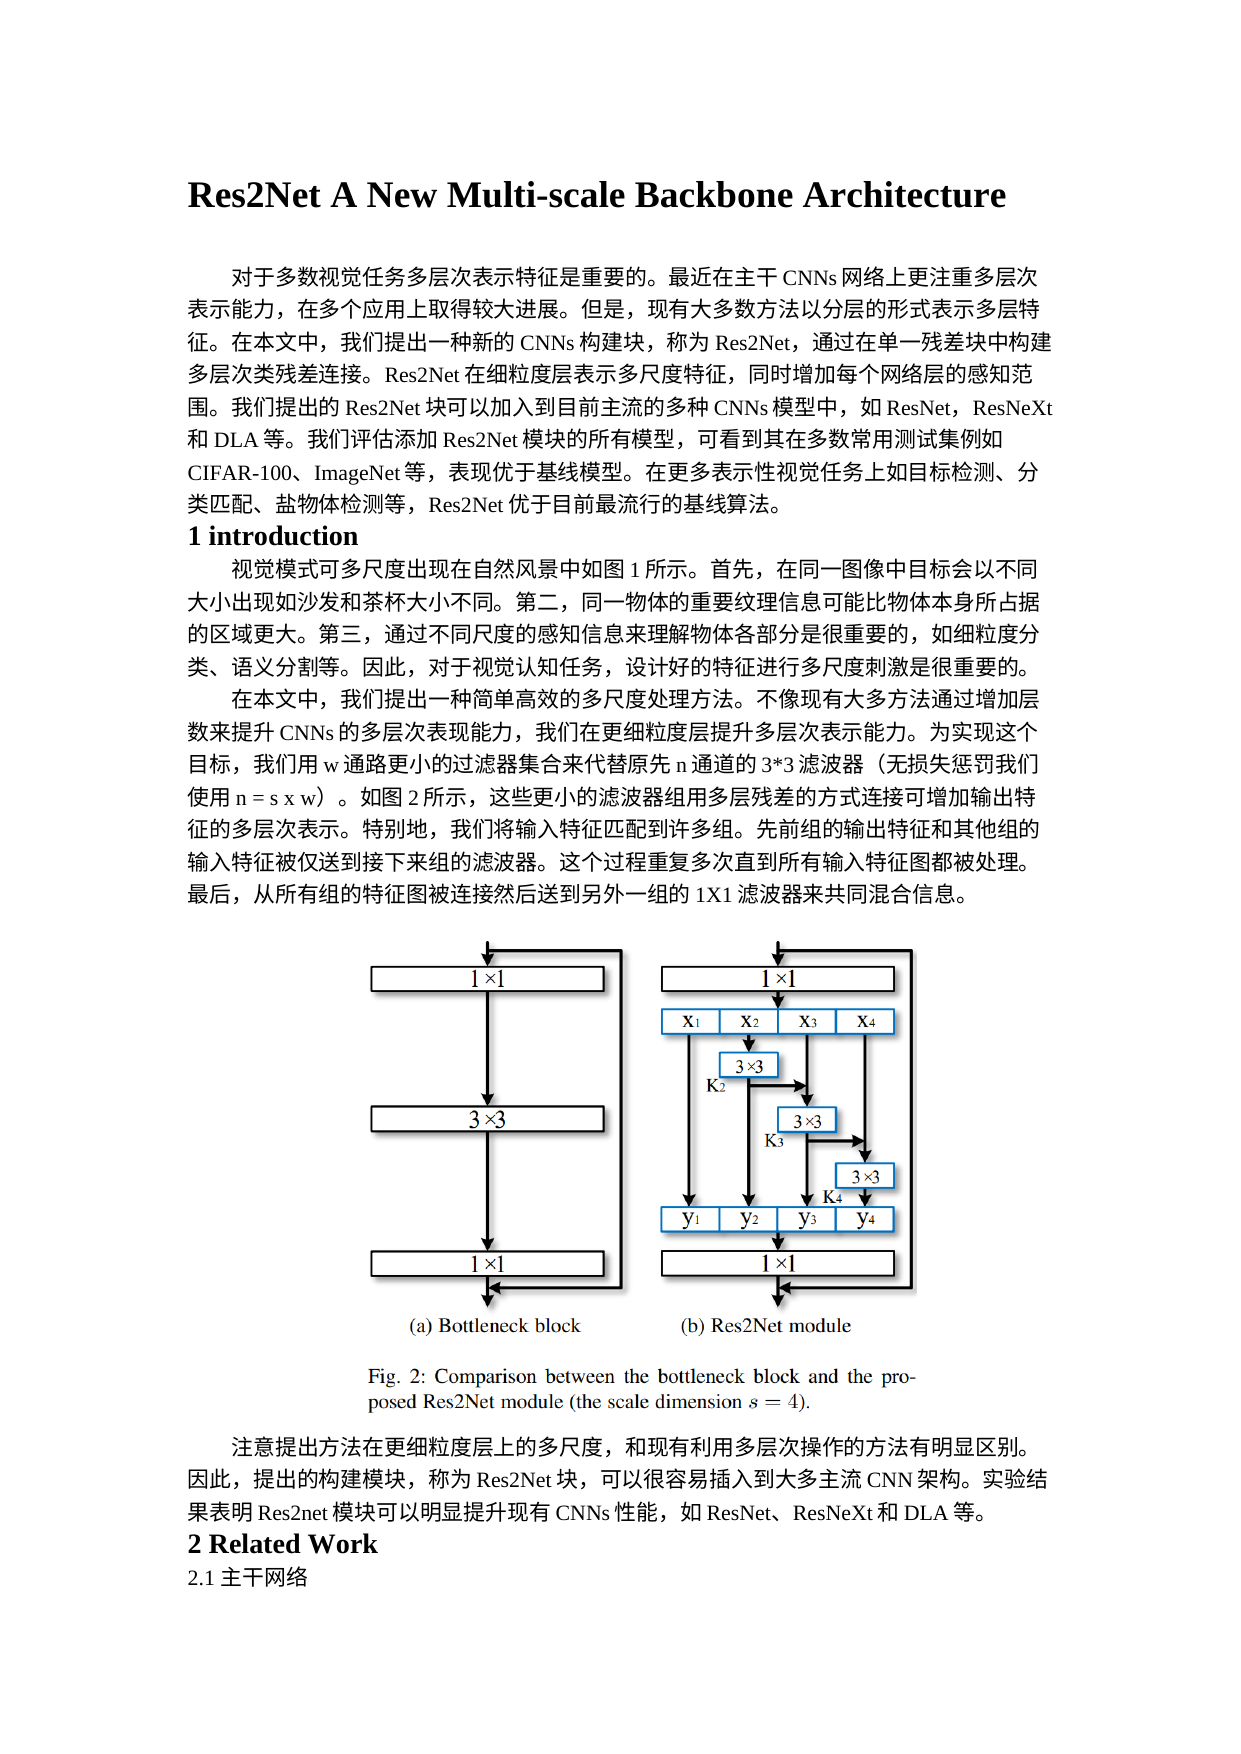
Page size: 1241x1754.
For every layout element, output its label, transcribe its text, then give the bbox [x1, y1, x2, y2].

text 在本文中，我们提出一种简单高效的多尺度处理方法。不像现有大多方法通过增加层数来提升CNNs的多层次表现能力，我们在更细粒度层提升多层次表示能力。为实现这个目标，我们用w通路更小的过滤器集合来代替原先n通道的3*3滤波器（无损失惩罚我们使用n = s x w）。如图2所示，这些更小的滤波器组用多层残差的方式连接可增加输出特征的多层次表示。特别地，我们将输入特征匹配到许多组。先前组的输出特征和其他组的输入特征被仅送到接下来组的滤波器。这个过程重复多次直到所有输入特征图都被处理。最后，从所有组的特征图被连接然后送到另外一组的1X1滤波器来共同混合信息。 [187, 682, 1053, 909]
text 视觉模式可多尺度出现在自然风景中如图1所示。首先，在同一图像中目标会以不同大小出现如沙发和茶杯大小不同。第二，同一物体的重要纹理信息可能比物体本身所占据的区域更大。第三，通过不同尺度的感知信息来理解物体各部分是很重要的，如细粒度分类、语义分割等。因此，对于视觉认知任务，设计好的特征进行多尺度刺激是很重要的。 [187, 552, 1053, 682]
text 2 Related Work [187, 1527, 1053, 1559]
text Res2Net A New Multi-scale Backbone Architecture [187, 162, 1053, 227]
text 2.1 主干网络 [187, 1559, 1053, 1592]
text 对于多数视觉任务多层次表示特征是重要的。最近在主干CNNs网络上更注重多层次表示能力，在多个应用上取得较大进展。但是，现有大多数方法以分层的形式表示多层特征。在本文中，我们提出一种新的CNNs构建块，称为Res2Net，通过在单一残差块中构建多层次类残差连接。Res2Net在细粒度层表示多尺度特征，同时增加每个网络层的感知范围。我们提出的Res2Net块可以加入到目前主流的多种CNNs模型中，如ResNet，ResNeXt和DLA等。我们评估添加Res2Net模块的所有模型，可看到其在多数常用测试集例如CIFAR-100、ImageNet等，表现优于基线模型。在更多表示性视觉任务上如目标检测、分类匹配、盐物体检测等，Res2Net优于目前最流行的基线算法。 [187, 259, 1053, 519]
picture [312, 909, 928, 1423]
text 注意提出方法在更细粒度层上的多尺度，和现有利用多层次操作的方法有明显区别。因此，提出的构建模块，称为Res2Net块，可以很容易插入到大多主流CNN架构。实验结果表明Res2net模块可以明显提升现有CNNs性能，如ResNet、ResNeXt和DLA等。 [187, 1429, 1053, 1527]
text 1 introduction [187, 519, 1053, 552]
